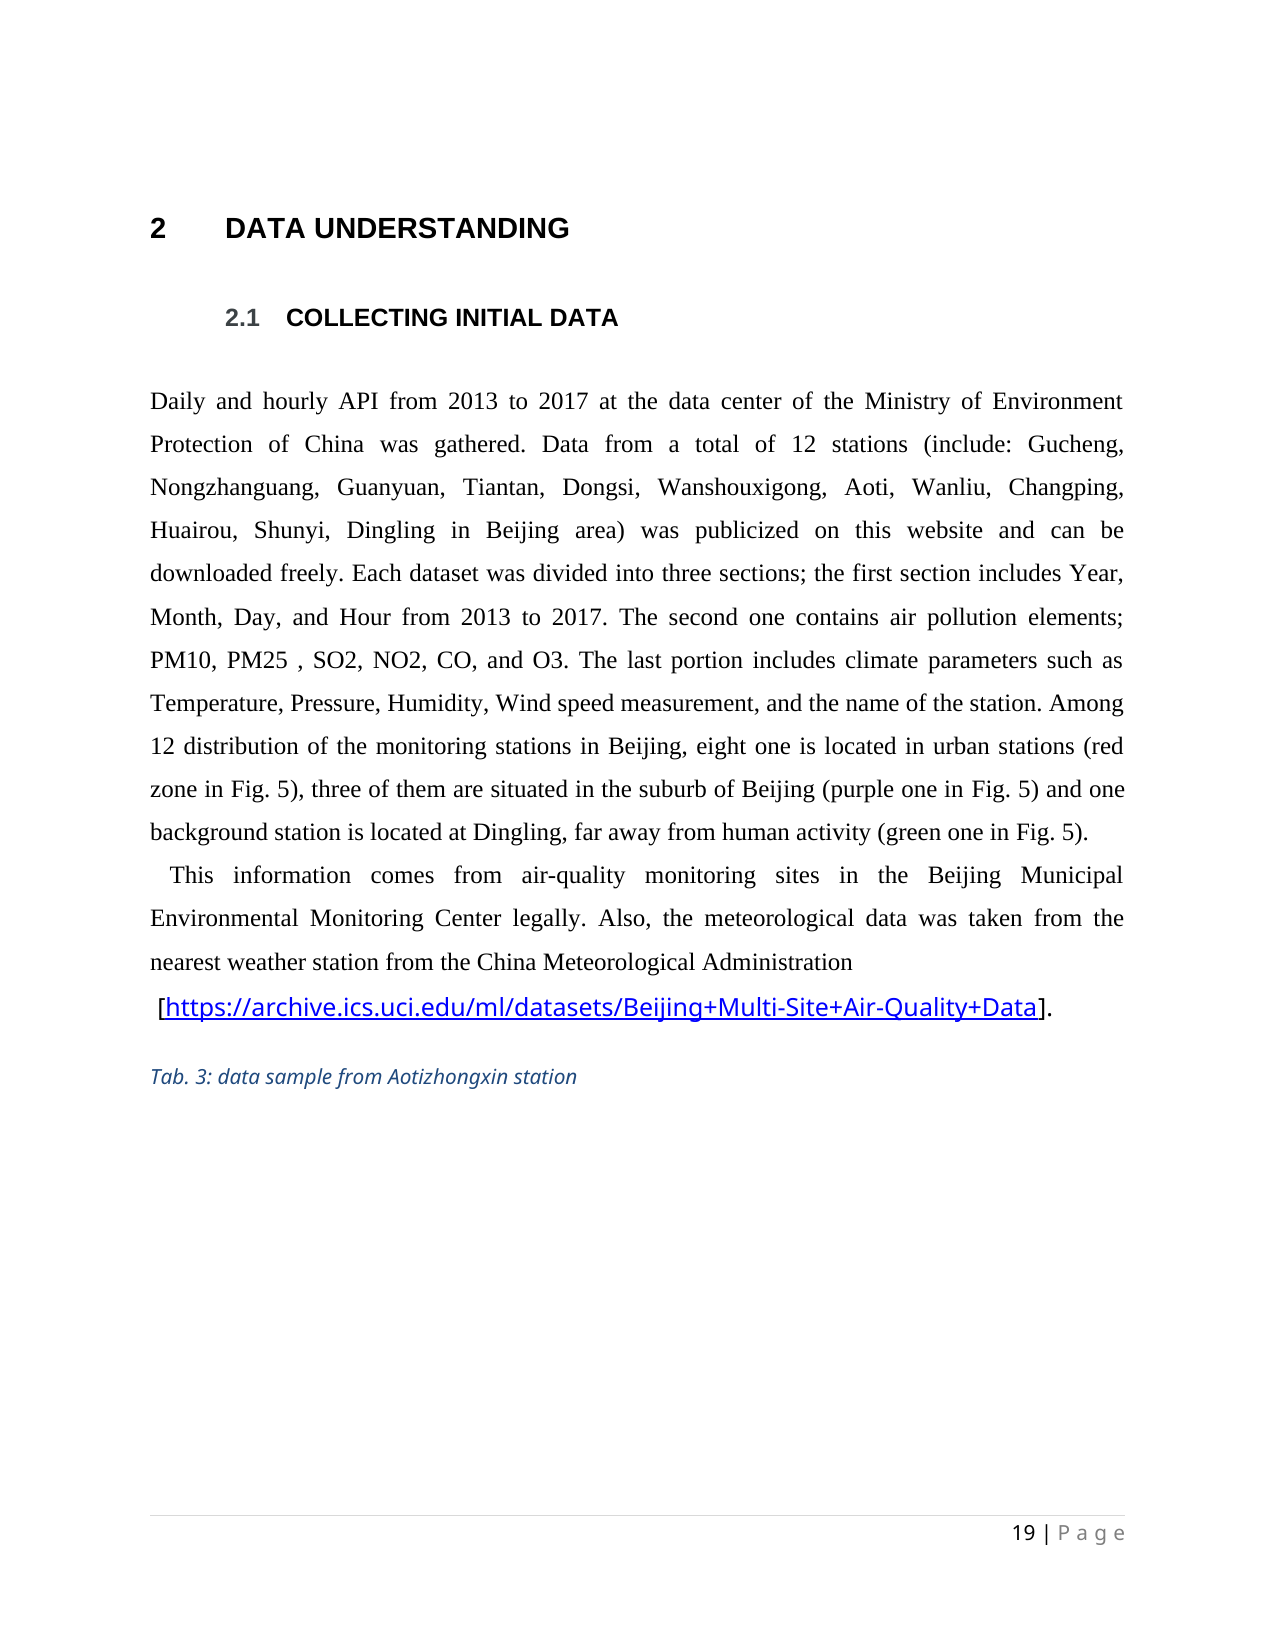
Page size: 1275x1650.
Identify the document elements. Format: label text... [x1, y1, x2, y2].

text Tab. 3: data sample from Aotizhongxin station [150, 1062, 1125, 1090]
text [https://archive.ics.uci.edu/ml/datasets/Beijing+Multi-Site+Air-Quality+Data]. [150, 990, 1125, 1024]
subtitle Data Understanding [150, 207, 1125, 245]
text Daily and hourly API from 2013 to 2017 at the data center of the Ministry of Environment Protection of China was gathered. Data from a total of 12 stations (include: Gucheng, Nongzhanguang, Guanyuan, Tiantan, Dongsi, Wanshouxigong, Aoti, Wanliu, Changping, Huairou, Shunyi, Dingling in Beijing area) was publicized on this website and can be downloaded freely. Each dataset was divided into three sections; the first section includes Year, Month, Day, and Hour from 2013 to 2017. The second one contains air pollution elements; PM10, PM25 , SO2, NO2, CO, and O3. The last portion includes climate parameters such as Temperature, Pressure, Humidity, Wind speed measurement, and the name of the station. Among 12 distribution of the monitoring stations in Beijing, eight one is located in urban stations (red zone in Fig. 5), three of them are situated in the suburb of Beijing (purple one in Fig. 5) and one background station is located at Dingling, far away from human activity (green one in Fig. 5). [150, 386, 1125, 846]
text This information comes from air-quality monitoring sites in the Beijing Municipal Environmental Monitoring Center legally. Also, the meteorological data was taken from the nearest weather station from the China Meteorological Administration [150, 860, 1125, 975]
subtitle Collecting Initial Data [225, 295, 1125, 332]
